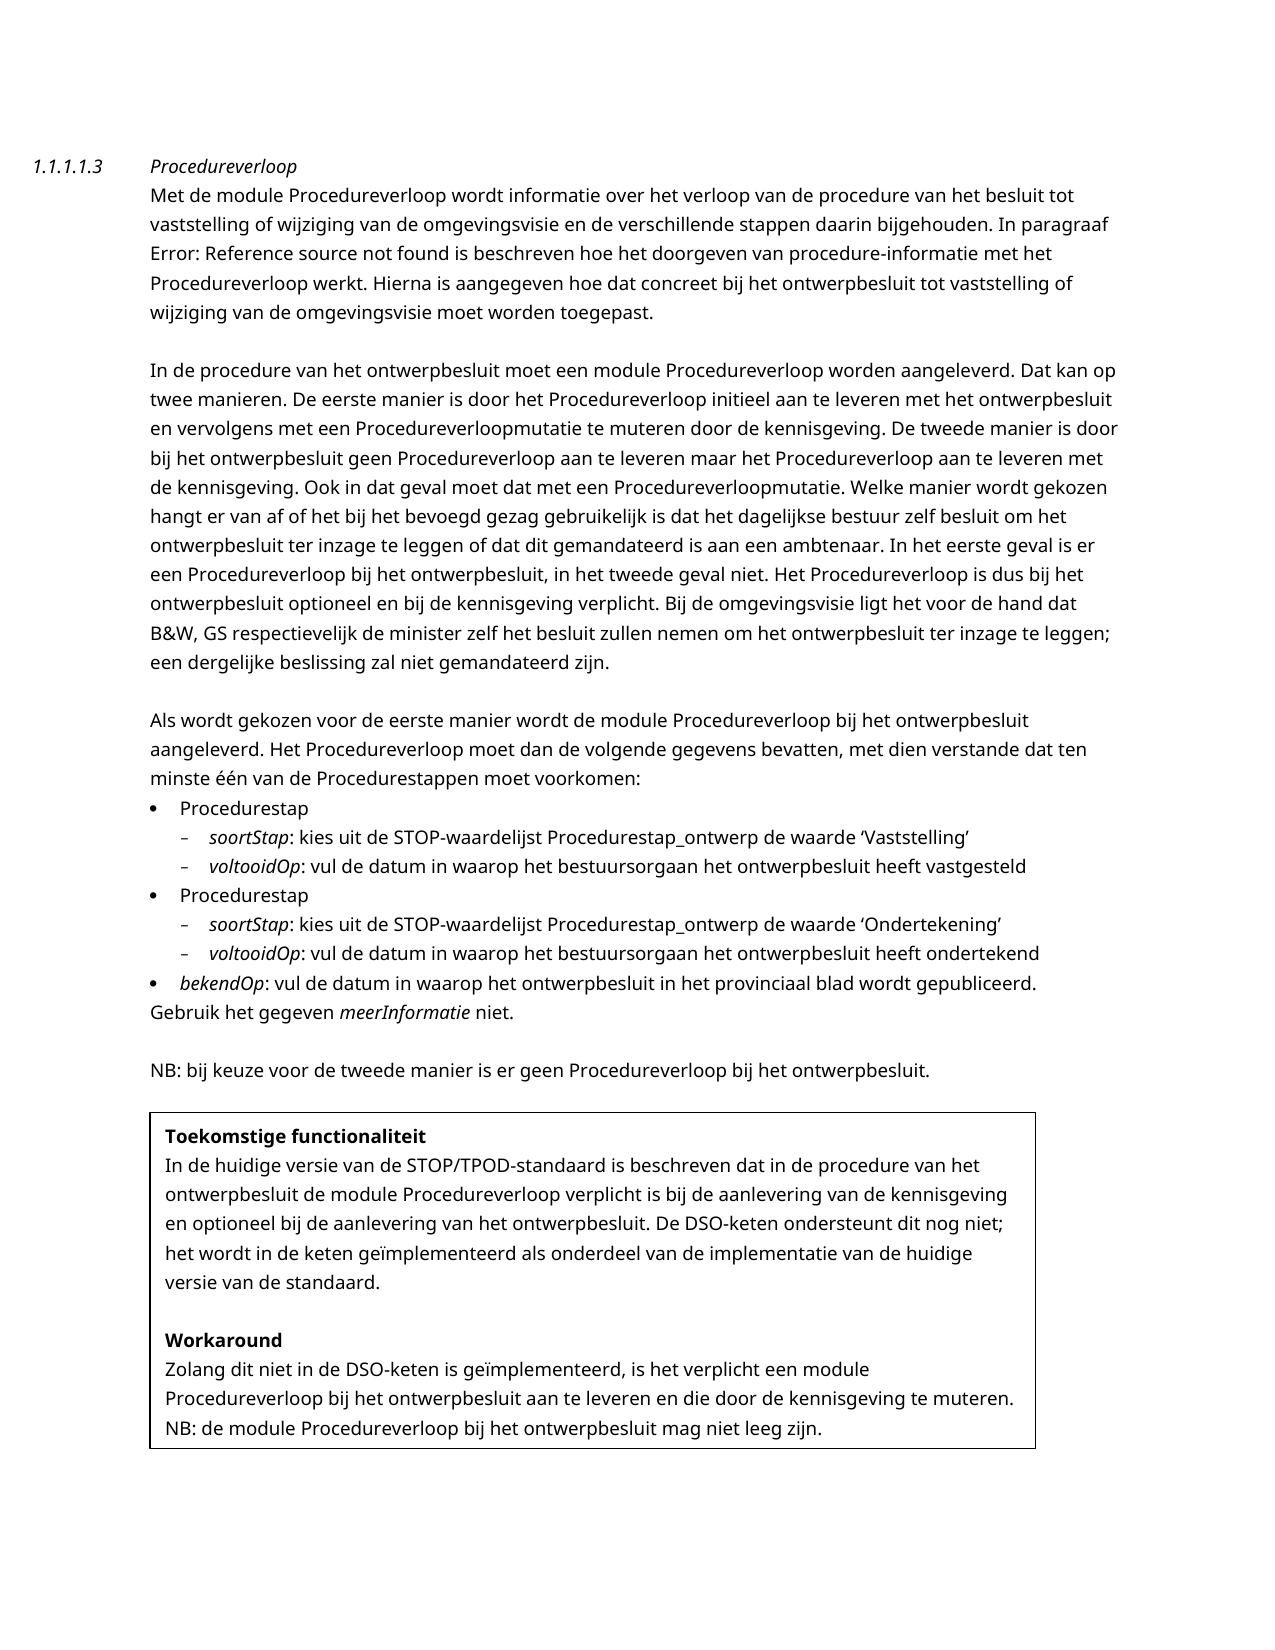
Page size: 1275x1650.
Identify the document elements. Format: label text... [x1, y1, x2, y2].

text soortStap: kies uit de STOP-waardelijst Procedurestap_ontwerp de waarde ‘Vaststelling’ [179, 821, 1125, 850]
text In de procedure van het ontwerpbesluit moet een module Procedureverloop worden aangeleverd. Dat kan op twee manieren. De eerste manier is door het Procedureverloop initieel aan te leveren met het ontwerpbesluit en vervolgens met een Procedureverloopmutatie te muteren door de kennisgeving. De tweede manier is door bij het ontwerpbesluit geen Procedureverloop aan te leveren maar het Procedureverloop aan te leveren met de kennisgeving. Ook in dat geval moet dat met een Procedureverloopmutatie. Welke manier wordt gekozen hangt er van af of het bij het bevoegd gezag gebruikelijk is dat het dagelijkse bestuur zelf besluit om het ontwerpbesluit ter inzage te leggen of dat dit gemandateerd is aan een ambtenaar. In het eerste geval is er een Procedureverloop bij het ontwerpbesluit, in het tweede geval niet. Het Procedureverloop is dus bij het ontwerpbesluit optioneel en bij de kennisgeving verplicht. Bij de omgevingsvisie ligt het voor de hand dat B&W, GS respectievelijk de minister zelf het besluit zullen nemen om het ontwerpbesluit ter inzage te leggen; een dergelijke beslissing zal niet gemandateerd zijn. [150, 354, 1125, 675]
subtitle Procedureverloop [32, 150, 1125, 179]
text Gebruik het gegeven meerInformatie niet. [150, 996, 1125, 1025]
text NB: bij keuze voor de tweede manier is er geen Procedureverloop bij het ontwerpbesluit. [150, 1054, 1125, 1083]
text bekendOp: vul de datum in waarop het ontwerpbesluit in het provinciaal blad wordt gepubliceerd. [150, 967, 1125, 996]
text Procedurestap [150, 879, 1125, 908]
text Procedurestap [150, 792, 1125, 821]
text soortStap: kies uit de STOP-waardelijst Procedurestap_ontwerp de waarde ‘Ondertekening’ [179, 908, 1125, 937]
text voltooidOp: vul de datum in waarop het bestuursorgaan het ontwerpbesluit heeft vastgesteld [179, 850, 1125, 879]
text voltooidOp: vul de datum in waarop het bestuursorgaan het ontwerpbesluit heeft ondertekend [179, 937, 1125, 967]
text Als wordt gekozen voor de eerste manier wordt de module Procedureverloop bij het ontwerpbesluit aangeleverd. Het Procedureverloop moet dan de volgende gegevens bevatten, met dien verstande dat ten minste één van de Procedurestappen moet voorkomen: [150, 704, 1125, 792]
